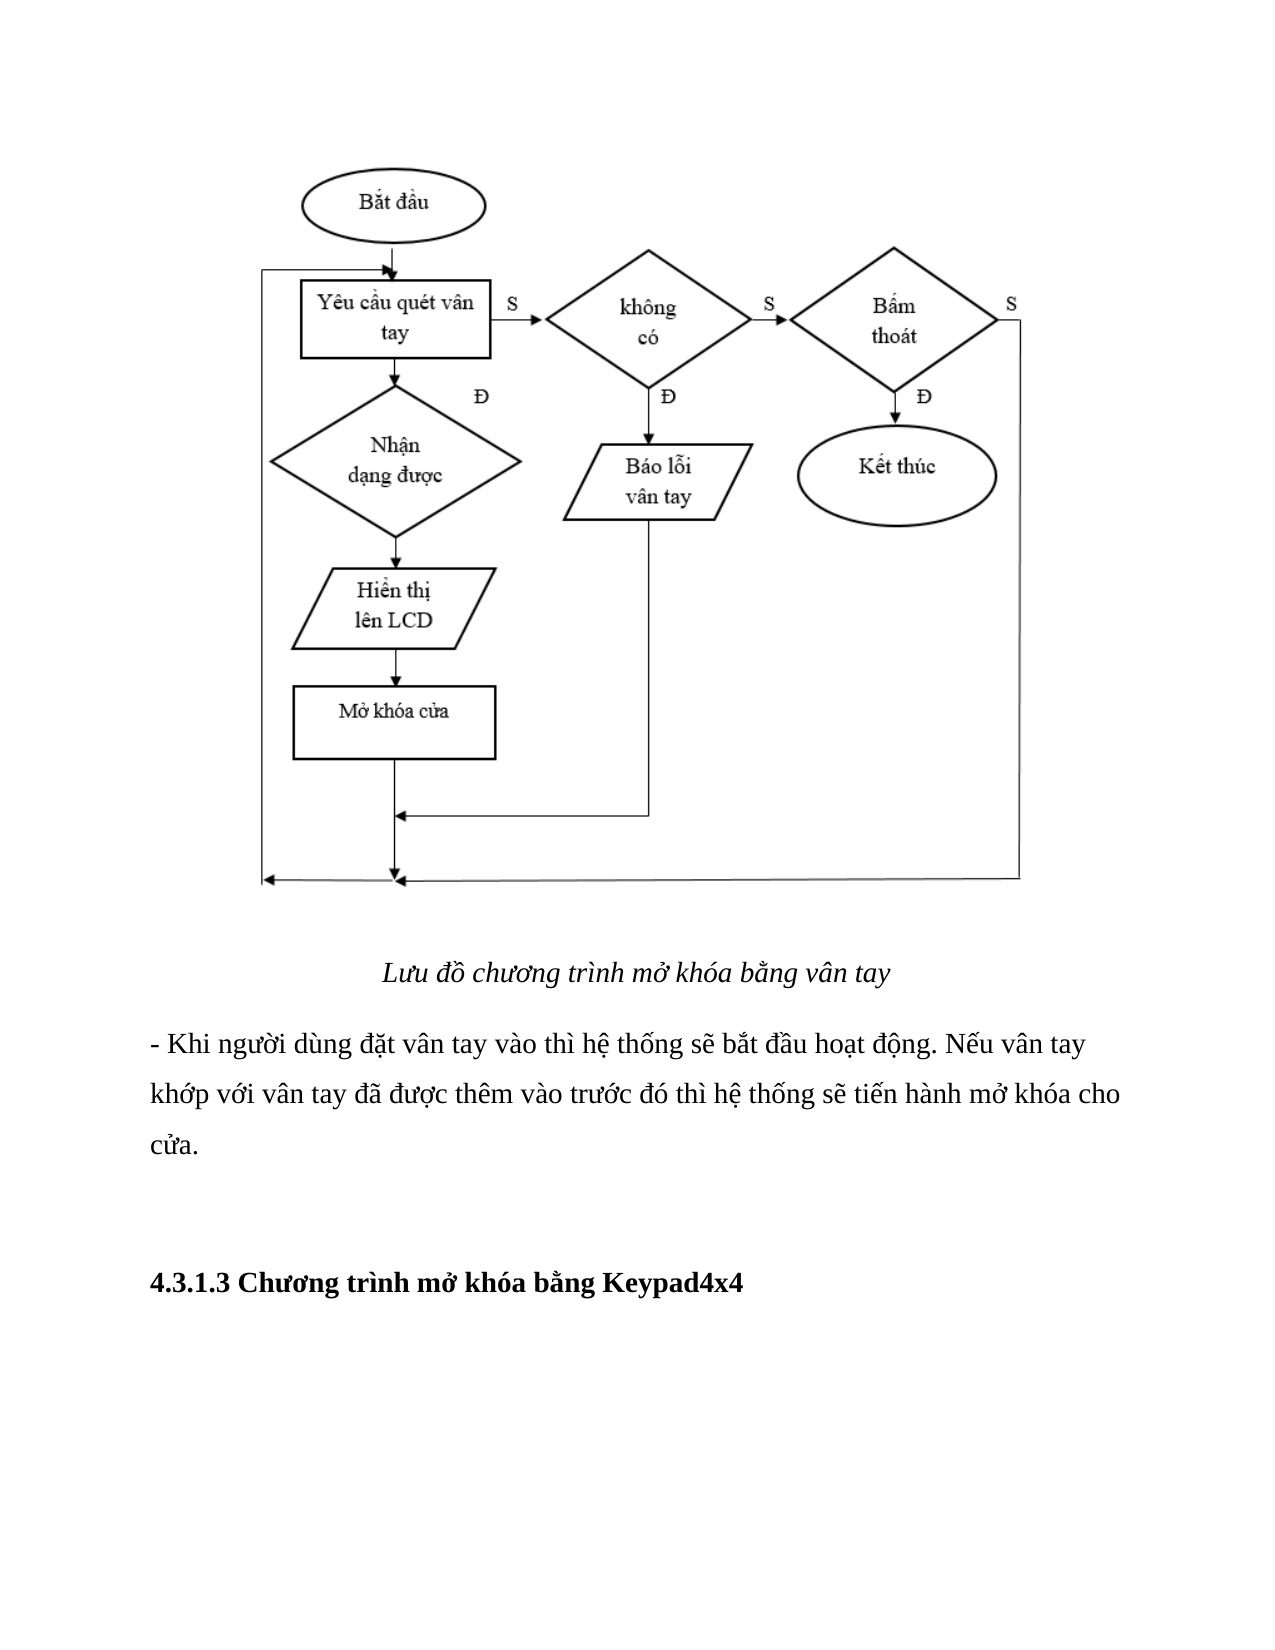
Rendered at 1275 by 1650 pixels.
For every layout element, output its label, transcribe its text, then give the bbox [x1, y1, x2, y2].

text Lưu đồ chương trình mở khóa bằng vân tay [150, 955, 1125, 989]
text - Khi người dùng đặt vân tay vào thì hệ thống sẽ bắt đầu hoạt động. Nếu vân tay khớp với vân tay đã được thêm vào trước đó thì hệ thống sẽ tiến hành mở khóa cho cửa. [150, 1026, 1125, 1161]
text 4.3.1.3 Chương trình mở khóa bằng Keypad4x4 [150, 1265, 1125, 1299]
picture [205, 150, 1070, 922]
